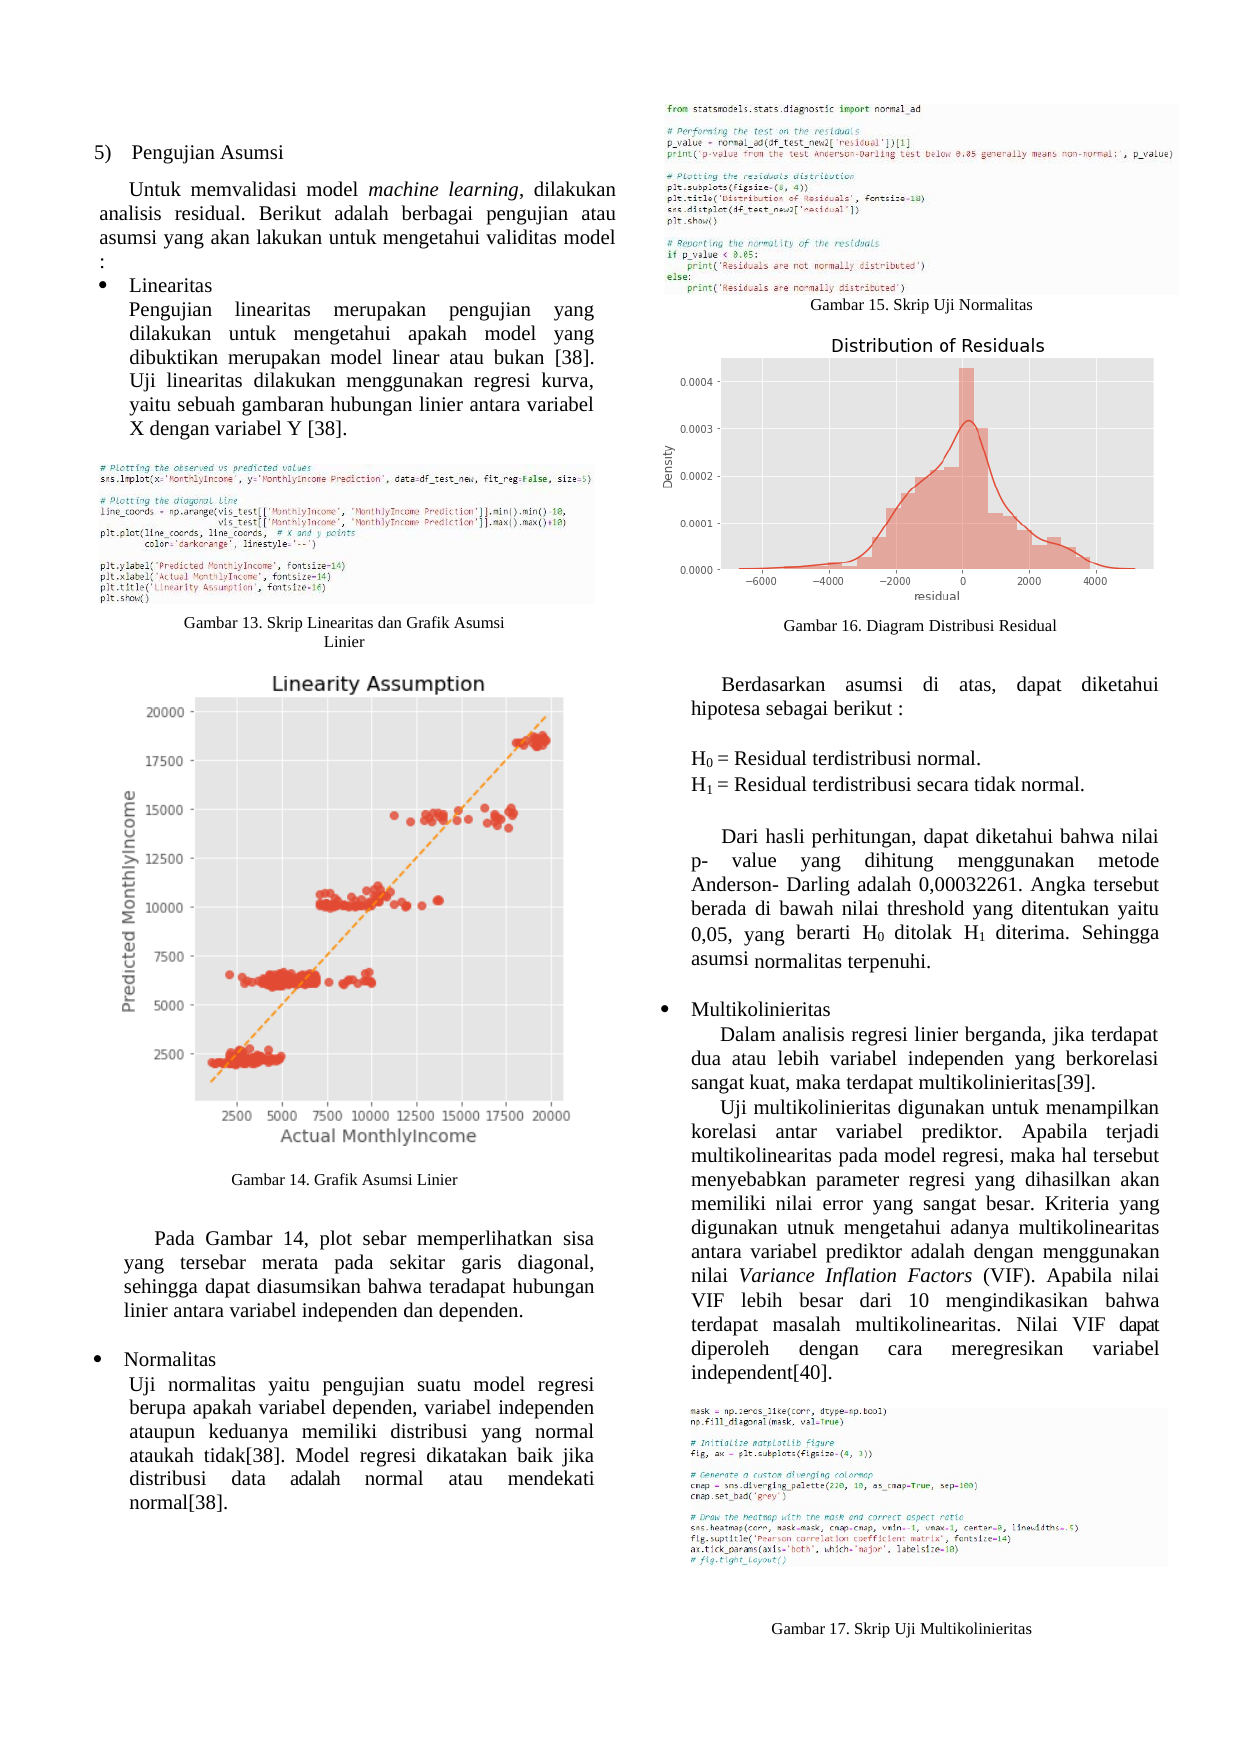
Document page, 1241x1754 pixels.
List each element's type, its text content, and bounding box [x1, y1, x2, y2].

text Dalam analisis regresi linier berganda, jika terdapat dua atau lebih variabel independen yang berkorelasi sangat kuat, maka terdapat multikolinieritas. [691, 1022, 1159, 1094]
picture [690, 1408, 1168, 1567]
list Normalitas [94, 1347, 620, 1371]
picture [662, 338, 1154, 600]
list Linearitas [99, 273, 620, 297]
text Gambar 13. Skrip Linearitas dan Grafik Asumsi Linier [164, 613, 524, 651]
picture [98, 464, 595, 604]
text H0 = Residual terdistribusi normal. [691, 746, 1182, 772]
picture [664, 104, 1179, 295]
text Gambar 16. Diagram Distribusi Residual [777, 616, 1063, 635]
list Multikolinieritas [661, 997, 1182, 1021]
text Berdasarkan asumsi di atas, dapat diketahui hipotesa sebagai berikut : [691, 672, 1159, 720]
text Gambar 14. Grafik Asumsi Linier [164, 1170, 524, 1189]
text H1 = Residual terdistribusi secara tidak normal. [691, 772, 1182, 799]
text Uji multikolinieritas digunakan untuk menampilkan korelasi antar variabel prediktor. Apabila terjadi multikolinearitas pada model regresi, maka hal tersebut menyebabkan parameter regresi yang dihasilkan akan memiliki nilai error yang sangat besar. Kriteria yang digunakan utnuk mengetahui adanya multikolinearitas antara variabel prediktor adalah dengan menggunakan nilai Variance Inflation Factors (VIF). Apabila nilai VIF lebih besar dari 10 mengindikasikan bahwa terdapat masalah multikolinearitas. Nilai VIF dapat diperoleh dengan cara meregresikan variabel independent. [691, 1095, 1159, 1384]
text Dari hasli perhitungan, dapat diketahui bahwa nilai p- value yang dihitung menggunakan metode Anderson- Darling adalah 0,00032261. Angka tersebut berada di bawah nilai threshold yang ditentukan yaitu 0,05, yang berarti H0 ditolak H1 diterima. Sehingga asumsi normalitas terpenuhi. [691, 824, 1159, 973]
text Gambar 17. Skrip Uji Multikolinieritas [770, 1619, 1033, 1638]
text Gambar 15. Skrip Uji Normalitas [661, 295, 1182, 314]
text Pengujian linearitas merupakan pengujian yang dilakukan untuk mengetahui apakah model yang dibuktikan merupakan model linear atau bukan . Uji linearitas dilakukan menggunakan regresi kurva, yaitu sebuah gambaran hubungan linier antara variabel X dengan variabel Y . [129, 298, 594, 439]
list Pengujian Asumsi [94, 140, 620, 164]
picture [122, 676, 571, 1146]
text Pada Gambar 14, plot sebar memperlihatkan sisa yang tersebar merata pada sekitar garis diagonal, sehingga dapat diasumsikan bahwa teradapat hubungan linier antara variabel independen dan dependen. [124, 1226, 594, 1322]
text Untuk memvalidasi model machine learning, dilakukan analisis residual. Berikut adalah berbagai pengujian atau asumsi yang akan lakukan untuk mengetahui validitas model : [99, 177, 616, 273]
text Uji normalitas yaitu pengujian suatu model regresi berupa apakah variabel dependen, variabel independen ataupun keduanya memiliki distribusi yang normal ataukah tidak. Model regresi dikatakan baik jika distribusi data adalah normal atau mendekati normal. [129, 1372, 594, 1514]
